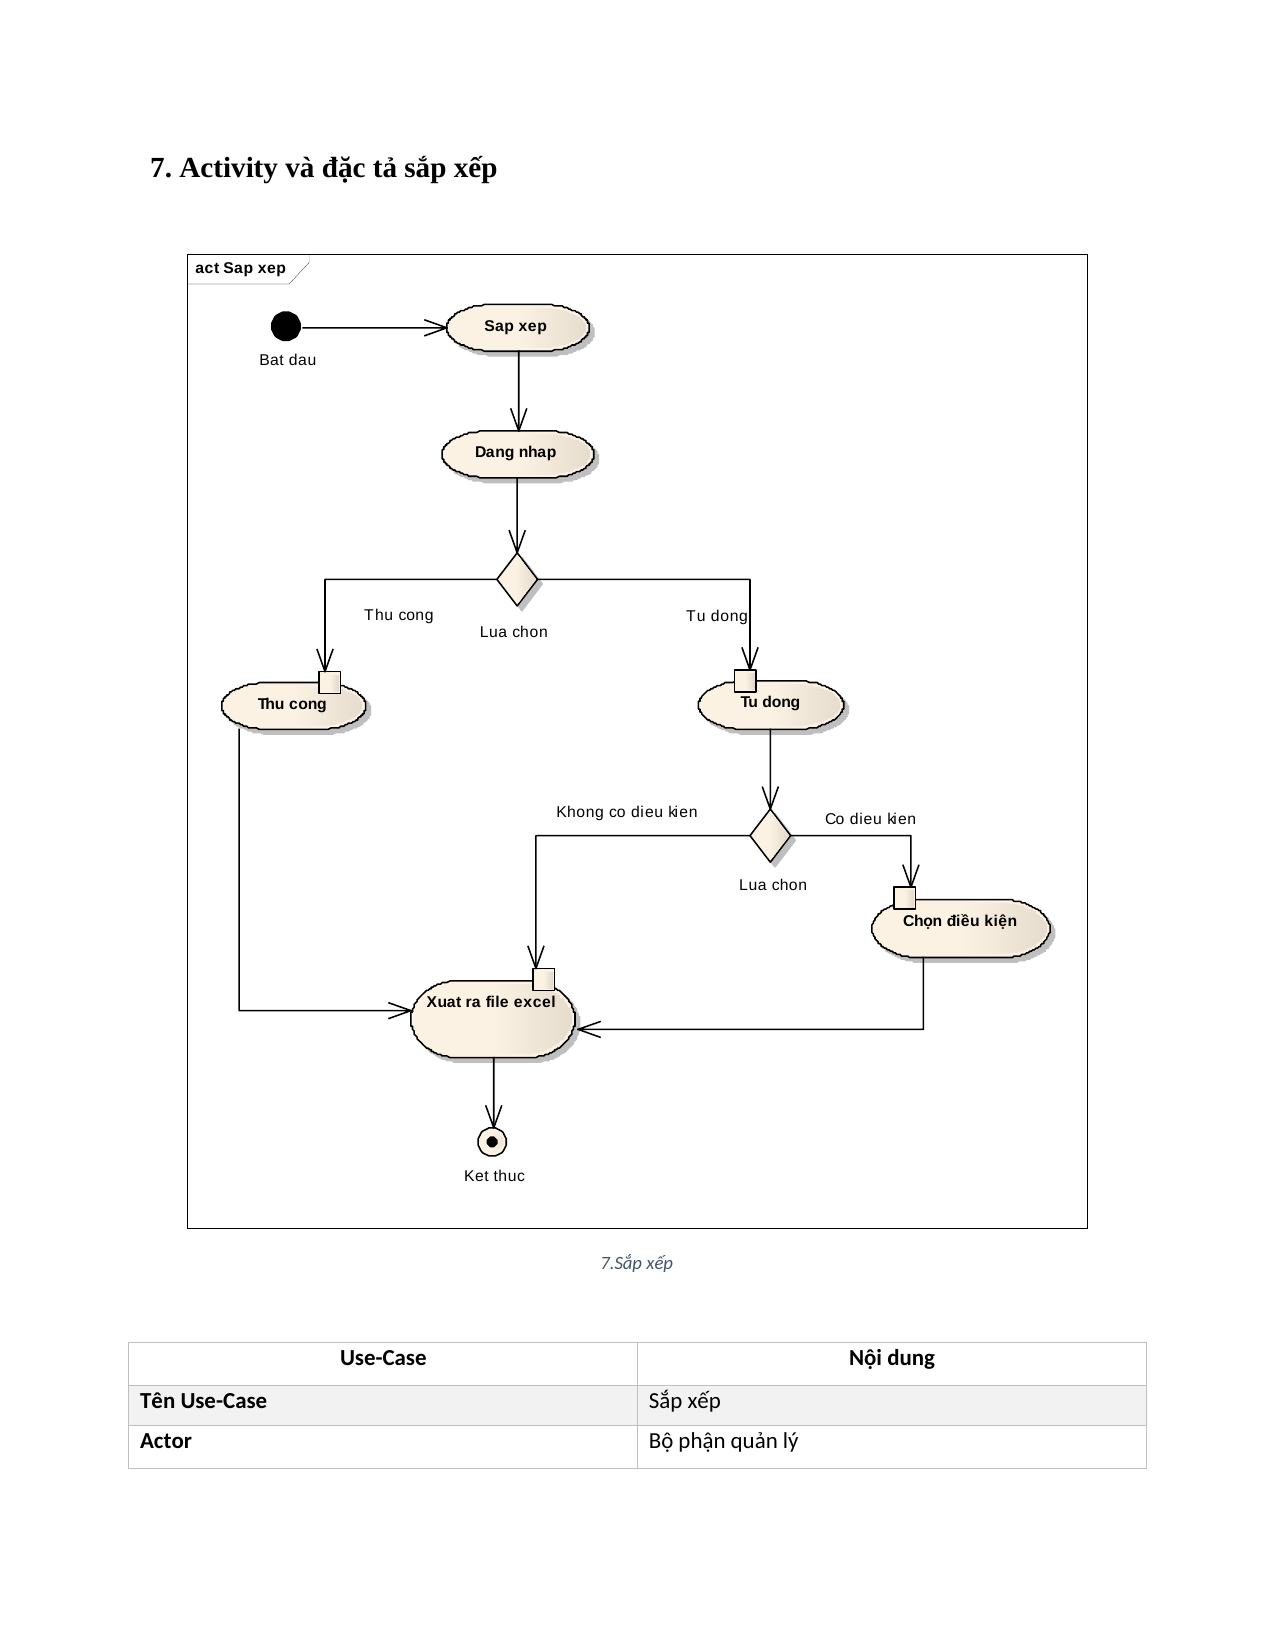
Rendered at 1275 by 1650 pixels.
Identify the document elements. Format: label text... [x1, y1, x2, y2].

table_cell Bộ phận quản lý [638, 1426, 1146, 1468]
text 7. Activity và đặc tả sắp xếp [150, 150, 1125, 183]
table_cell Sắp xếp [638, 1386, 1146, 1425]
table_cell Actor [129, 1426, 637, 1468]
table_header Use-Case [129, 1343, 637, 1385]
table_header Nội dung [638, 1343, 1146, 1385]
table_cell Tên Use-Case [129, 1386, 637, 1425]
